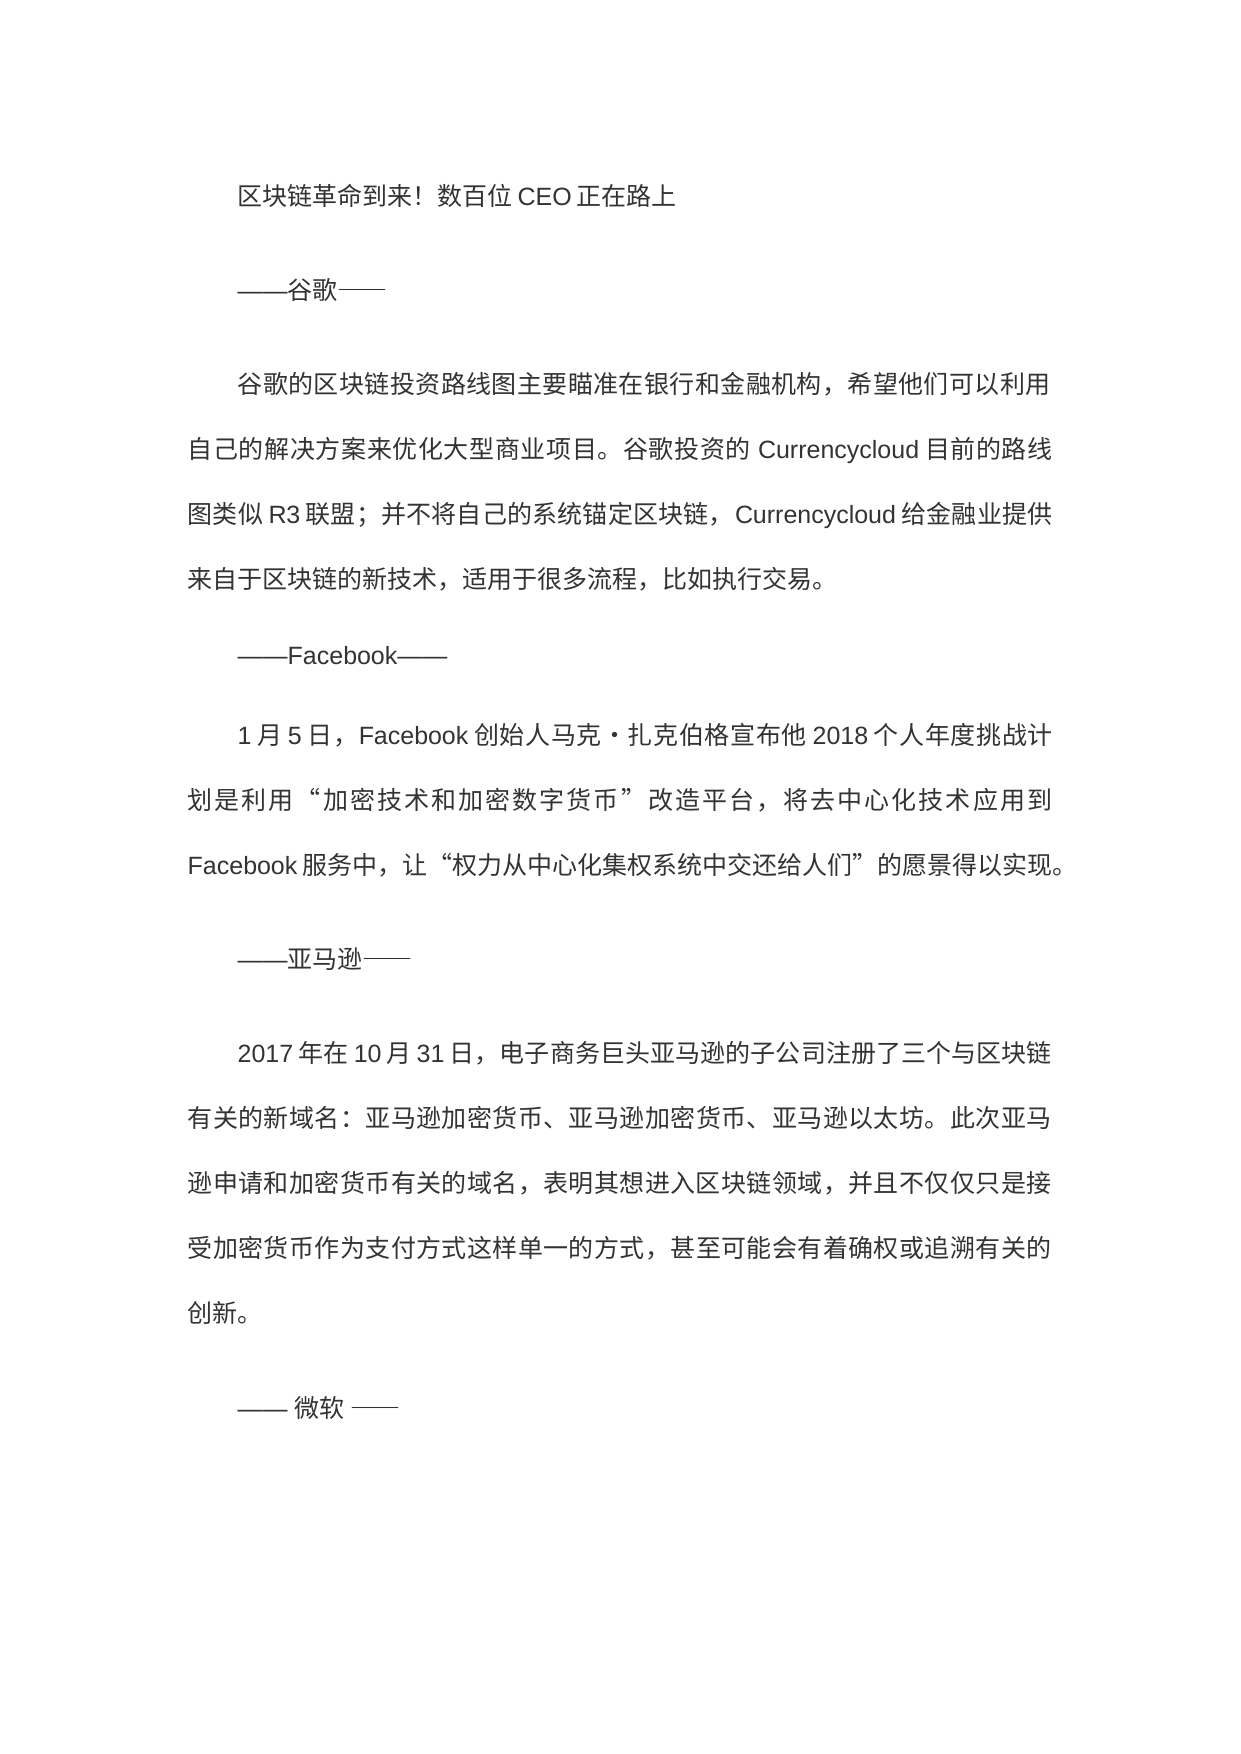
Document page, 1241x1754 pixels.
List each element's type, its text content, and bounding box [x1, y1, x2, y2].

text ——亚马逊—— [187, 925, 1053, 990]
text 区块链革命到来！数百位CEO正在路上 [187, 162, 1053, 227]
text ——Facebook—— [187, 639, 1053, 672]
text 2017年在10月31日，电子商务巨头亚马逊的子公司注册了三个与区块链有关的新域名：亚马逊加密货币、亚马逊加密货币、亚马逊以太坊。此次亚马逊申请和加密货币有关的域名，表明其想进入区块链领域，并且不仅仅只是接受加密货币作为支付方式这样单一的方式，甚至可能会有着确权或追溯有关的创新。 [187, 1019, 1053, 1344]
text ——谷歌—— [187, 256, 1053, 321]
text 谷歌的区块链投资路线图主要瞄准在银行和金融机构，希望他们可以利用自己的解决方案来优化大型商业项目。谷歌投资的Currencycloud目前的路线图类似R3联盟；并不将自己的系统锚定区块链，Currencycloud给金融业提供来自于区块链的新技术，适用于很多流程，比如执行交易。 [187, 350, 1053, 610]
text 1月5日，Facebook创始人马克•扎克伯格宣布他2018个人年度挑战计划是利用“加密技术和加密数字货币”改造平台，将去中心化技术应用到Facebook服务中，让“权力从中心化集权系统中交还给人们”的愿景得以实现。 [187, 701, 1053, 896]
text —— 微软 —— [187, 1374, 1053, 1439]
